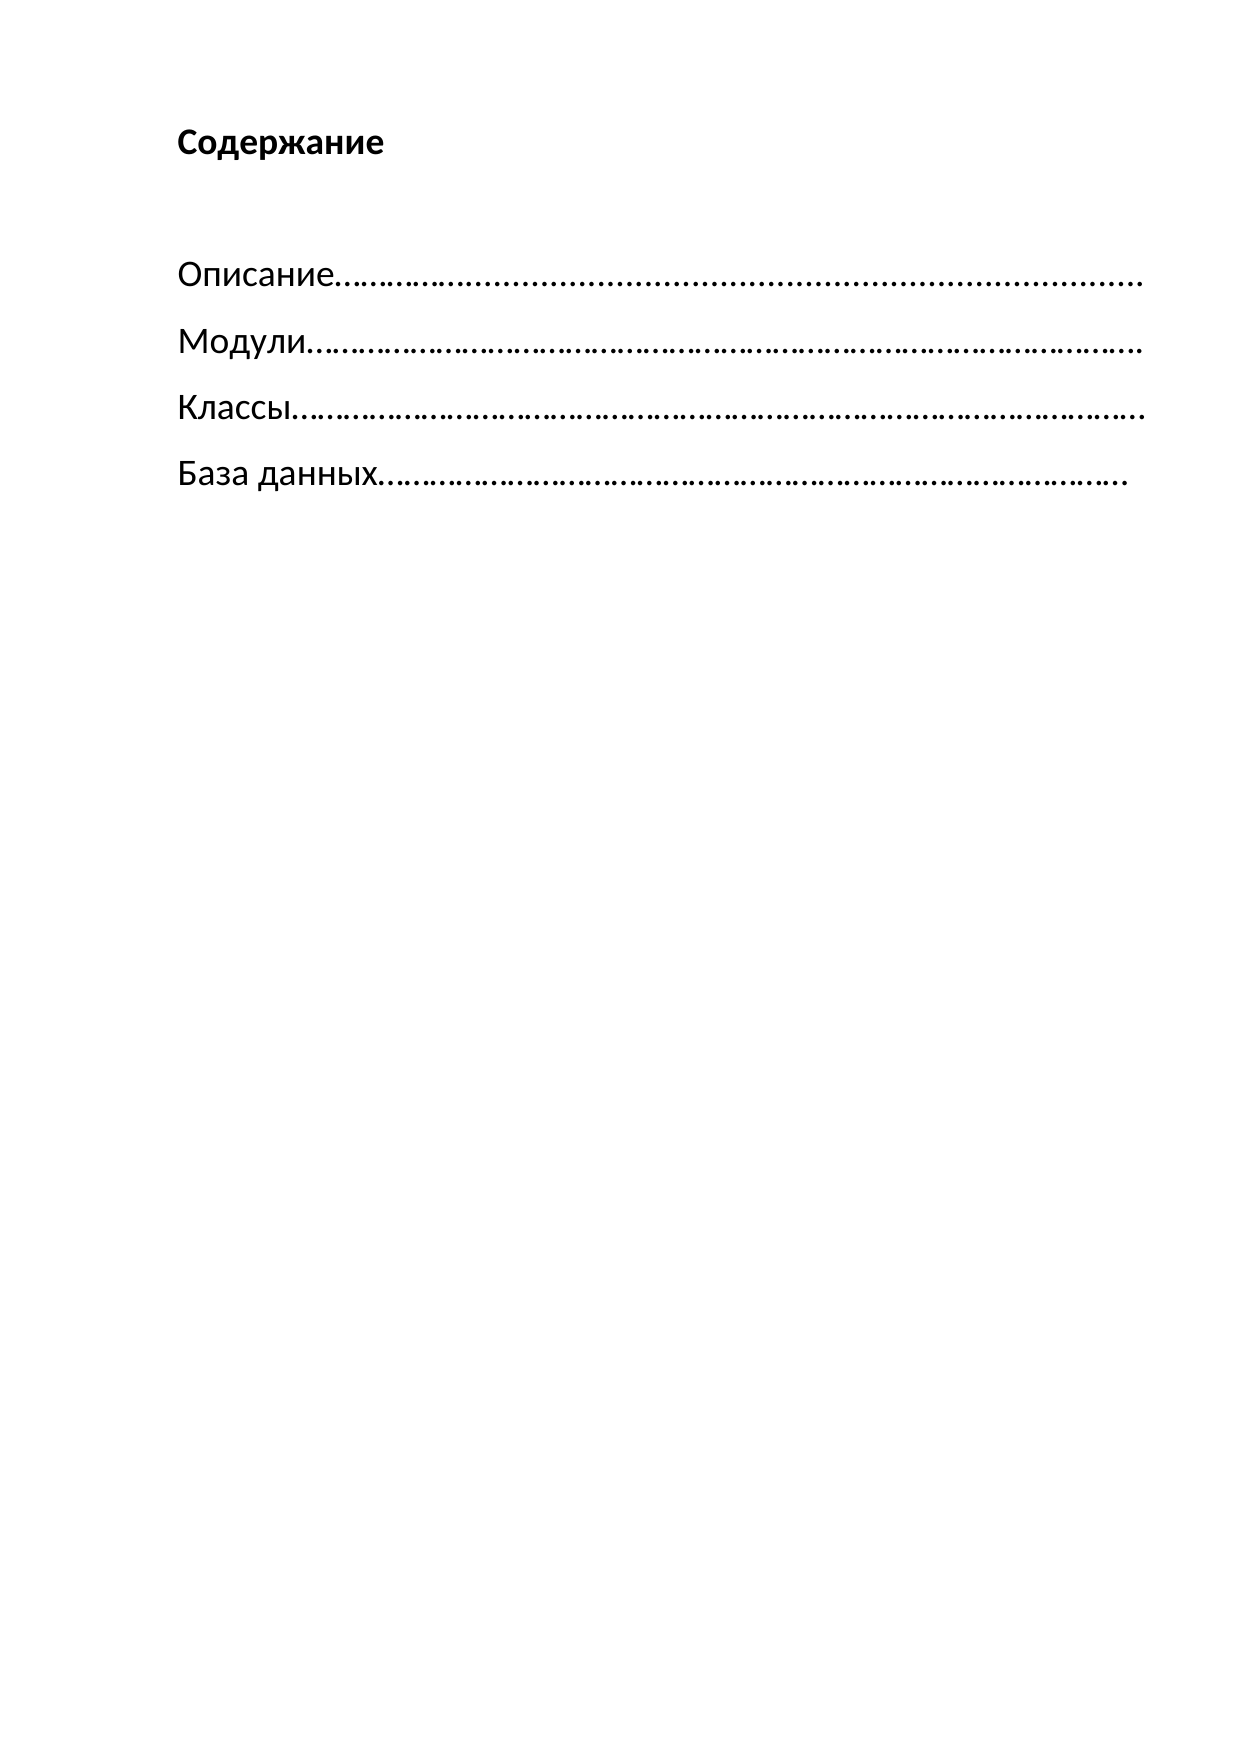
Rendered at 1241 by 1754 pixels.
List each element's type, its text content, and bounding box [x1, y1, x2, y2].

text Содержание [177, 118, 1152, 164]
text База данных…………………………………………………………………………… [177, 449, 1152, 495]
text Описание……………........................................................................ [177, 250, 1152, 296]
text Классы……………………………………………………………………………………… [177, 383, 1152, 428]
text Модули……………………………………………………………………………………. [177, 317, 1152, 362]
